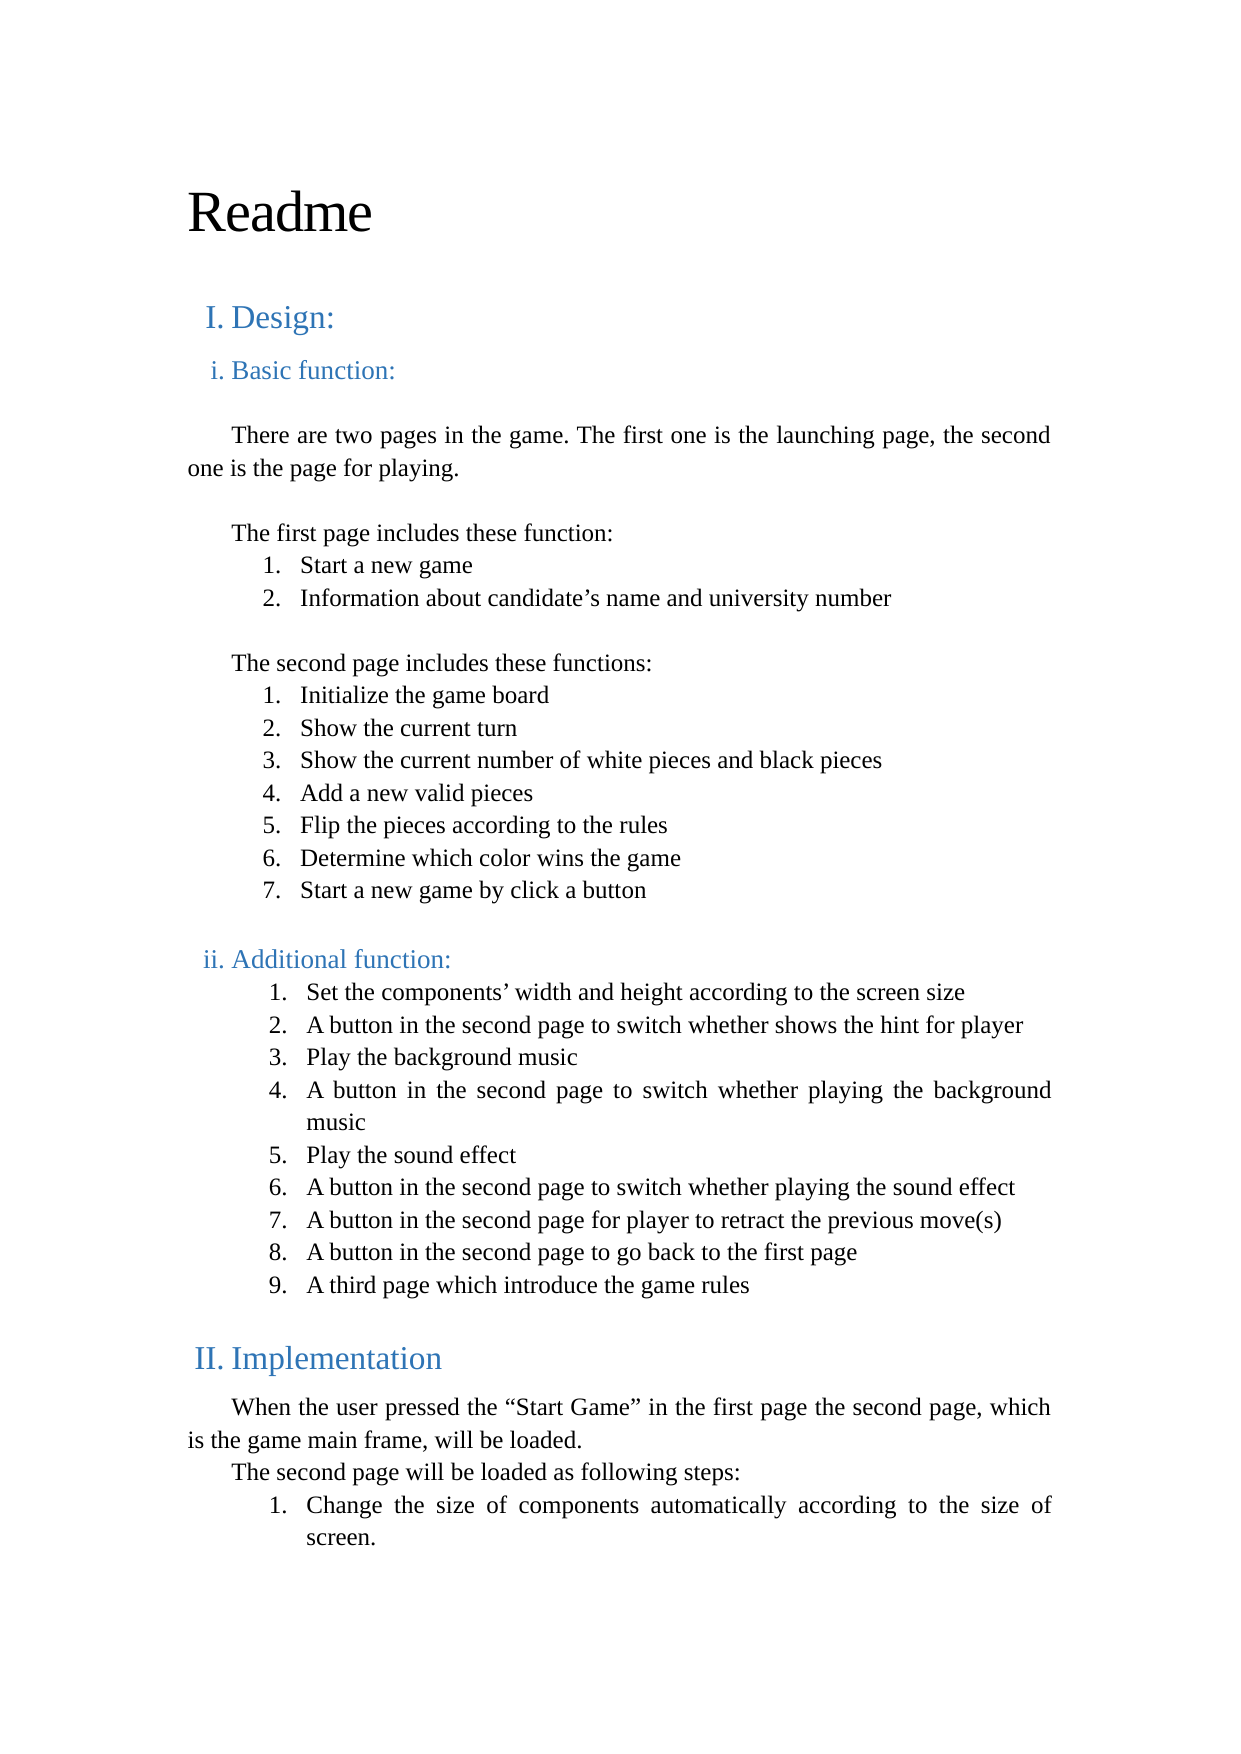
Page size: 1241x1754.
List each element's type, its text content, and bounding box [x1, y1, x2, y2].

list A button in the second page to switch whether playing the background music [269, 1073, 1053, 1138]
list A button in the second page for player to retract the previous move(s) [269, 1203, 1053, 1235]
subtitle Implementation [225, 1325, 1053, 1390]
list Start a new game [262, 549, 1053, 581]
title Readme [187, 162, 1053, 259]
list Initialize the game board [262, 679, 1053, 711]
subtitle Basic function: [225, 354, 1053, 386]
list A button in the second page to go back to the first page [269, 1235, 1053, 1268]
text There are two pages in the game. The first one is the launching page, the second one is the page for playing. [187, 419, 1053, 484]
text When the user pressed the “Start Game” in the first page the second page, which is the game main frame, will be loaded. [187, 1390, 1053, 1455]
subtitle Additional function: [225, 943, 1053, 975]
list Change the size of components automatically according to the size of screen. [269, 1488, 1053, 1553]
list Play the background music [269, 1040, 1053, 1073]
list Play the sound effect [269, 1138, 1053, 1170]
text The second page will be loaded as following steps: [187, 1455, 1053, 1488]
list A button in the second page to switch whether shows the hint for player [269, 1008, 1053, 1040]
list Show the current turn [262, 711, 1053, 744]
list Determine which color wins the game [262, 841, 1053, 874]
text The first page includes these function: [187, 516, 1053, 549]
list Show the current number of white pieces and black pieces [262, 744, 1053, 776]
list Information about candidate’s name and university number [262, 581, 1053, 614]
list Add a new valid pieces [262, 776, 1053, 809]
list A button in the second page to switch whether playing the sound effect [269, 1170, 1053, 1203]
list Start a new game by click a button [262, 874, 1053, 906]
list A third page which introduce the game rules [269, 1268, 1053, 1300]
list Flip the pieces according to the rules [262, 809, 1053, 841]
list Set the components’ width and height according to the screen size [269, 975, 1053, 1008]
text The second page includes these functions: [187, 646, 1053, 679]
subtitle Design: [225, 284, 1053, 349]
